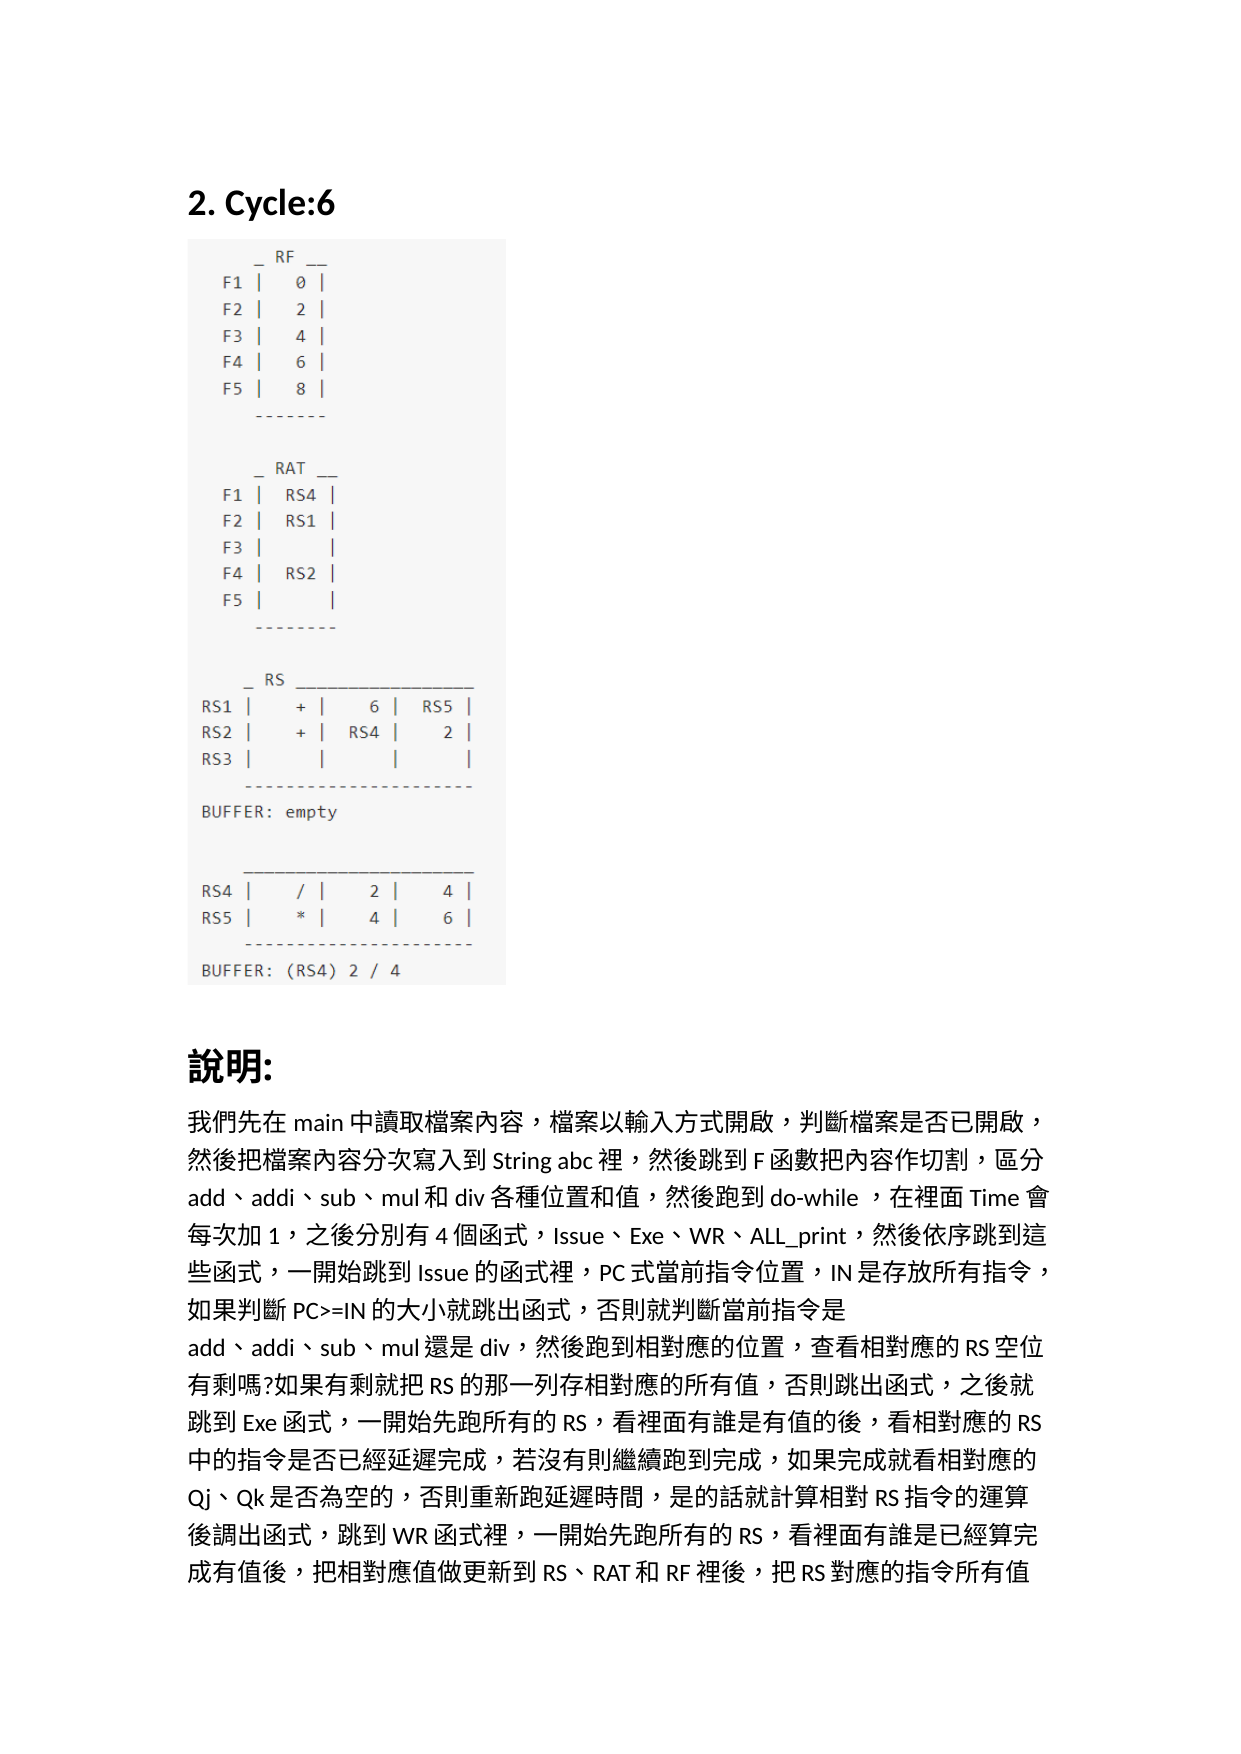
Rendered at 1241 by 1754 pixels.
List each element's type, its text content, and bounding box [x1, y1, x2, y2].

picture [187, 239, 506, 985]
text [187, 1102, 1053, 1589]
list Cycle:6 [187, 164, 1053, 239]
text 說明: [187, 1027, 1053, 1102]
